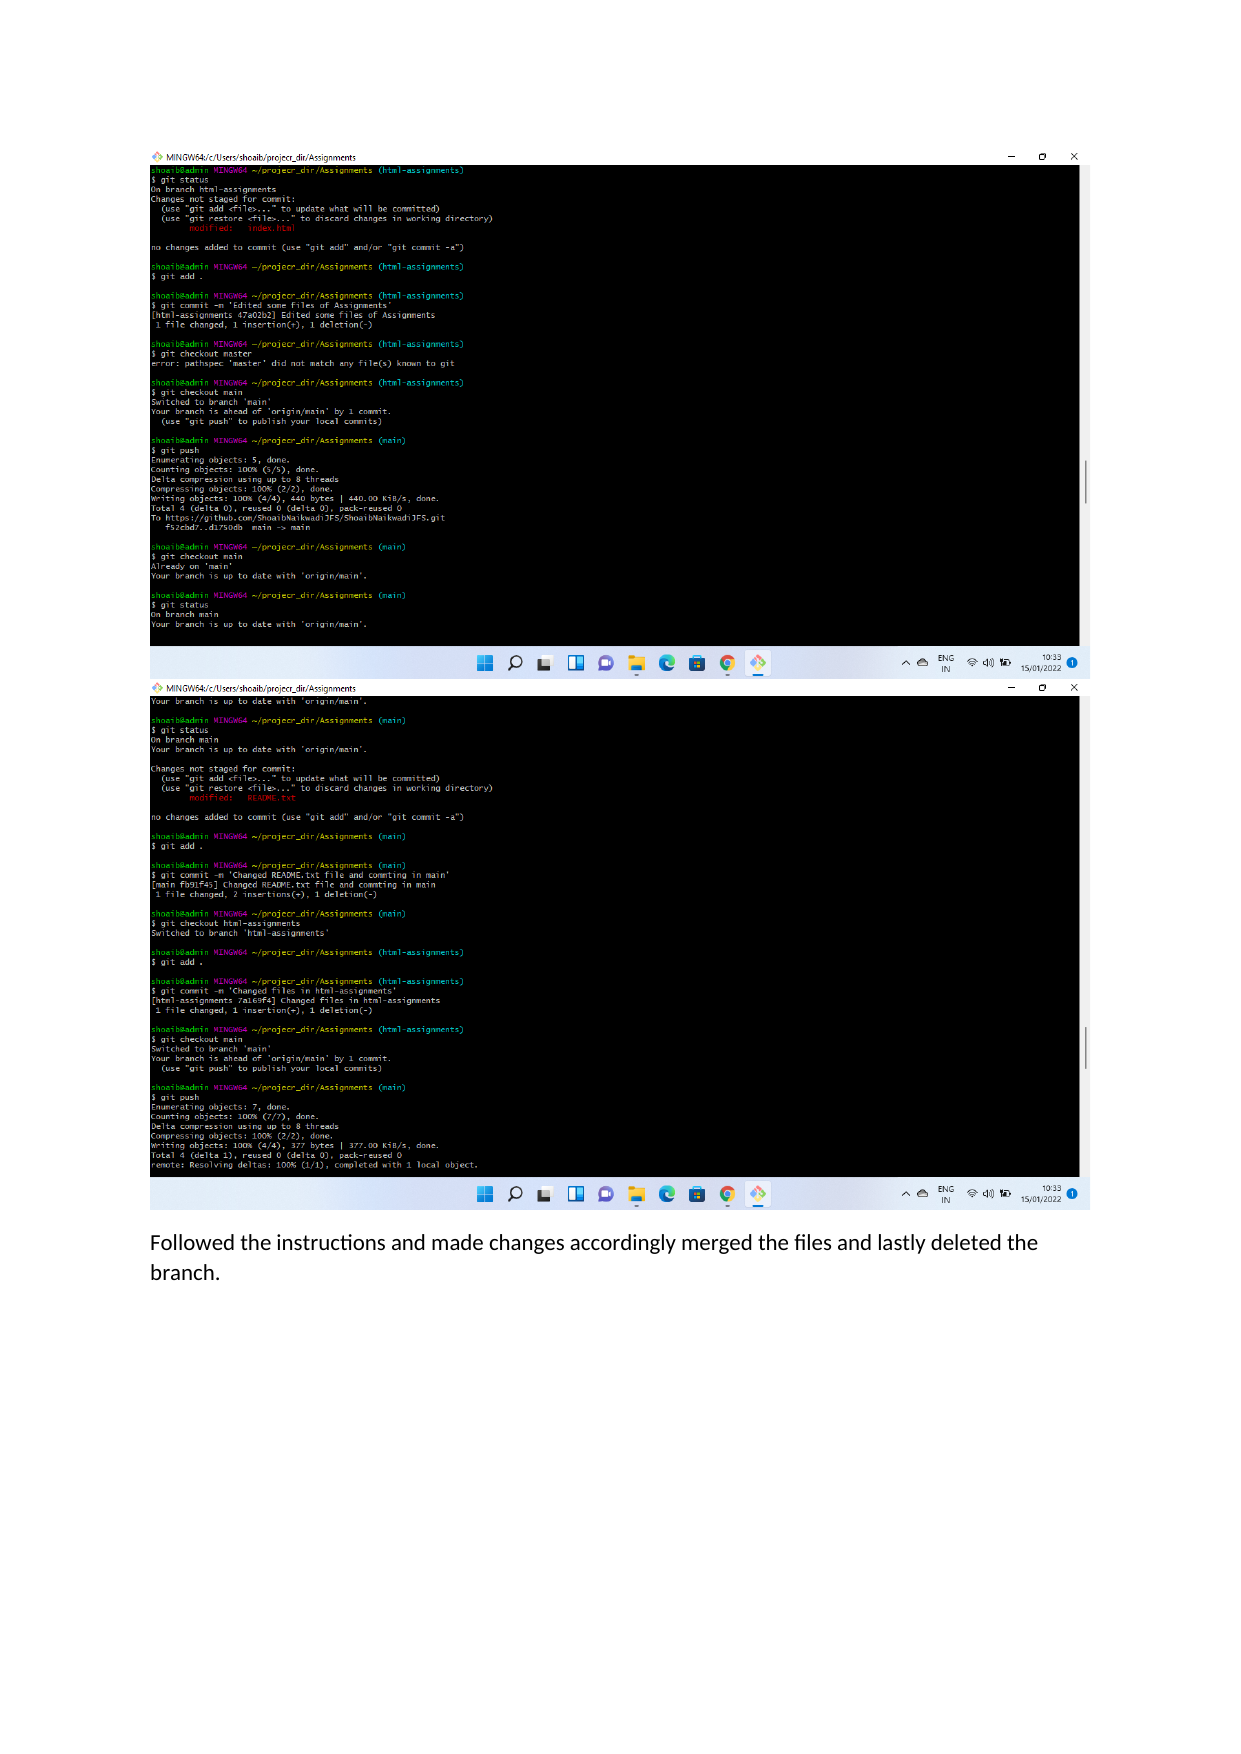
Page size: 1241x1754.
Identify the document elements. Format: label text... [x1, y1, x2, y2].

picture [150, 150, 1091, 679]
picture [150, 680, 1091, 1210]
text Followed the instructions and made changes accordingly merged the files and lastly deleted the branch. [150, 1228, 1090, 1287]
